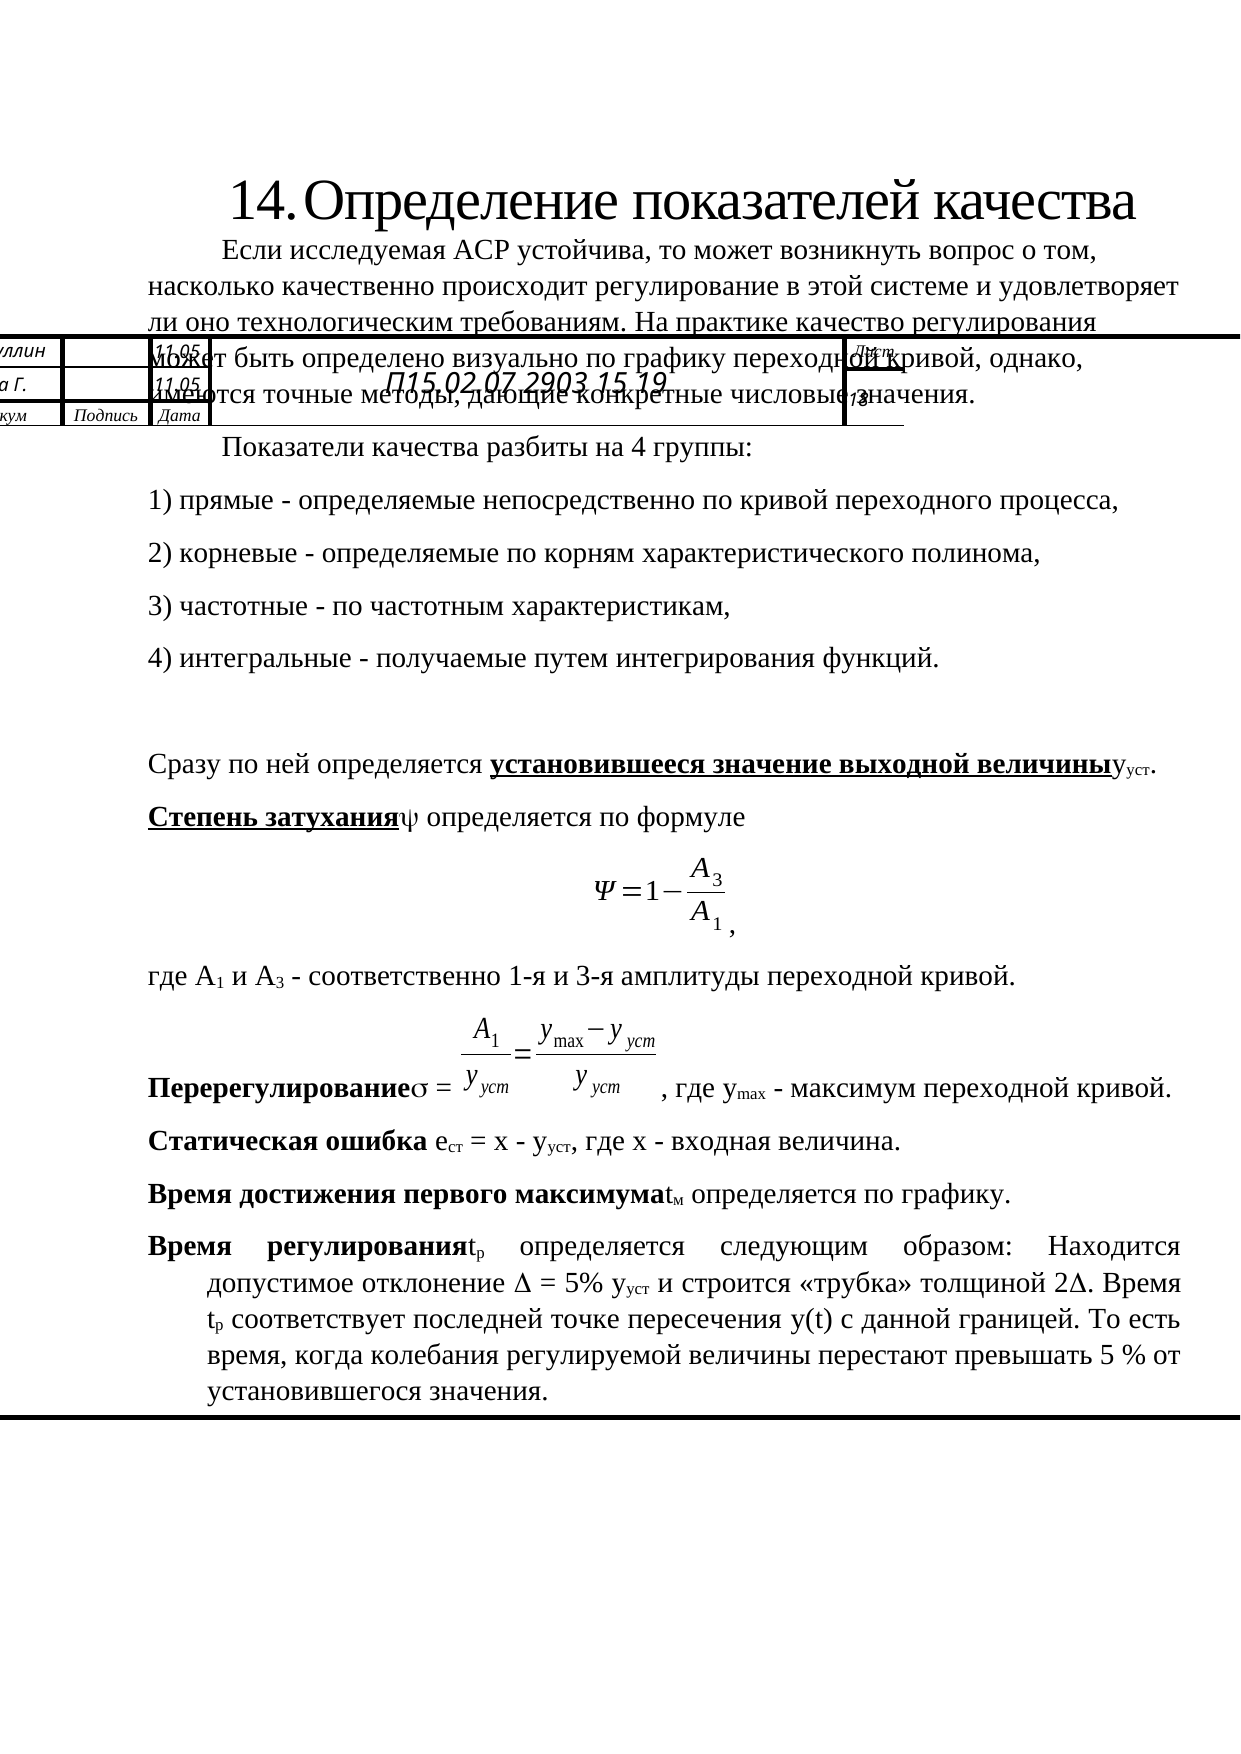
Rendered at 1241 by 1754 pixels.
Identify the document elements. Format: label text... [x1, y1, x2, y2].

text Время достижения первого максимумаtм определяется по графику. [148, 1176, 1181, 1209]
text Перерегулирование = , где ymax - максимум переходной кривой. [148, 1011, 1181, 1104]
text 1) прямые - определяемые непосредственно по кривой переходного процесса, [148, 482, 1181, 516]
text Если исследуемая АСР устойчива, то может возникнуть вопрос о том, насколько качественно происходит регулирование в этой системе и удовлетворяет ли оно технологическим требованиям. На практике качество регулирования может быть определено визуально по графику переходной кривой, однако, имеются точные методы, дающие конкретные числовые значения. [148, 232, 1181, 410]
text , [148, 852, 1181, 939]
title Определение показателей качества [185, 165, 1181, 232]
text Степень затухания определяется по формуле [148, 799, 1181, 832]
text 3) частотные - по частотным характеристикам, [148, 588, 1181, 621]
text Время регулированияtp определяется следующим образом: Находится допустимое отклонение = 5% ууст и строится «трубка» толщиной 2. Время tp соответствует последней точке пересечения y(t) с данной границей. То есть время, когда колебания регулируемой величины перестают превышать 5 % от установившегося значения. [148, 1228, 1181, 1407]
text Статическая ошибка ест = х - ууст, где х - входная величина. [148, 1123, 1181, 1156]
text Показатели качества разбиты на 4 группы: [148, 429, 1181, 463]
text Сразу по ней определяется установившееся значение выходной величиныууст. [148, 746, 1181, 779]
text 4) интегральные - получаемые путем интегрирования функций. [148, 640, 1181, 674]
text где А1 и А3 - соответственно 1-я и 3-я амплитуды переходной кривой. [148, 958, 1181, 992]
text 2) корневые - определяемые по корням характеристического полинома, [148, 535, 1181, 568]
